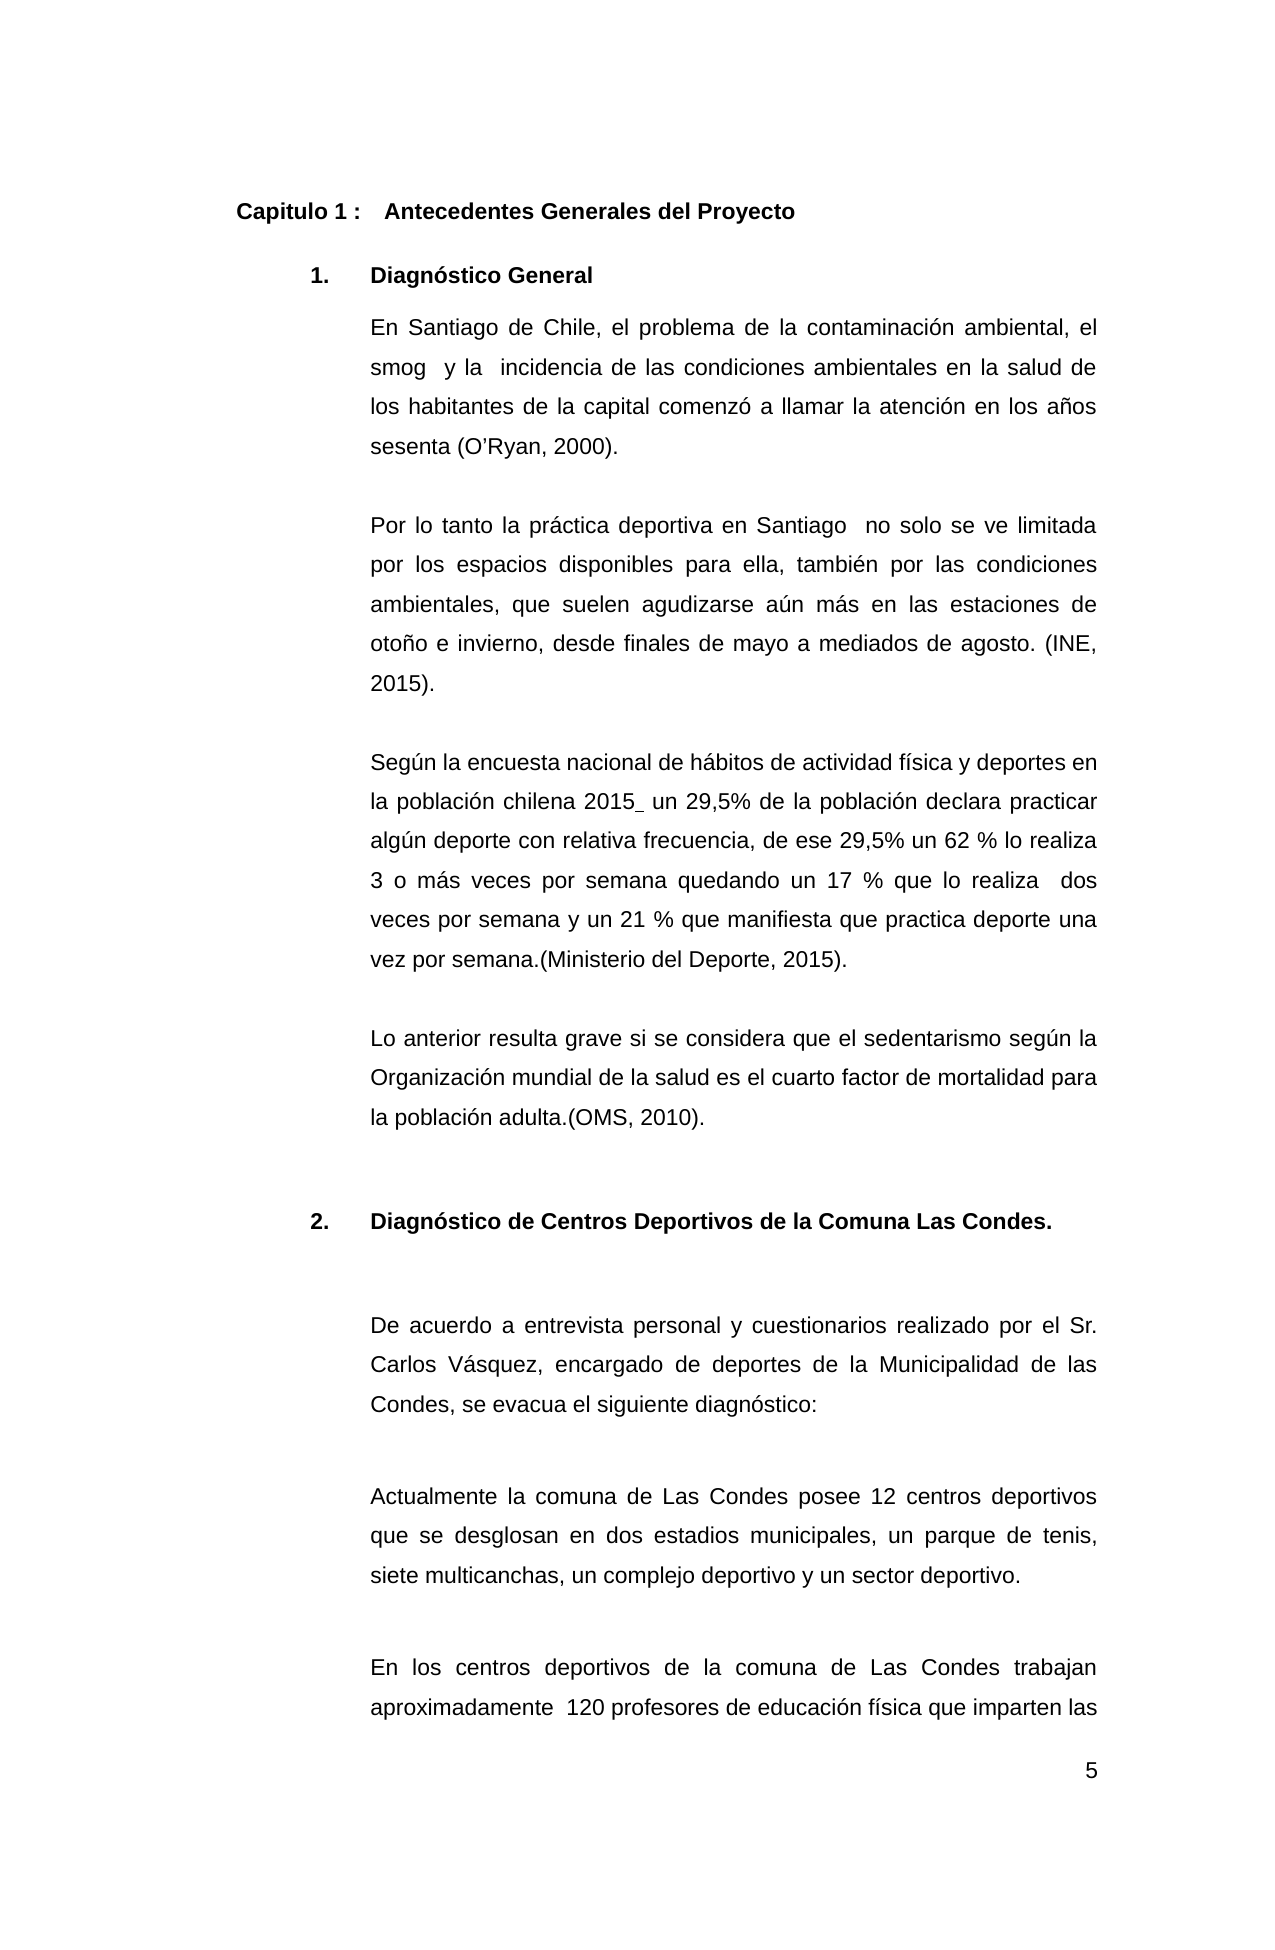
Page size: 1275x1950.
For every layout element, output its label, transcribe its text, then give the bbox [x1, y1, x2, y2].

text Lo anterior resulta grave si se considera que el sedentarismo según la Organización mundial de la salud es el cuarto factor de mortalidad para la población adulta.(OMS, 2010). [370, 1025, 1098, 1130]
text En Santiago de Chile, el problema de la contaminación ambiental, el smog y la incidencia de las condiciones ambientales en la salud de los habitantes de la capital comenzó a llamar la atención en los años sesenta (O’Ryan, 2000). [370, 314, 1098, 459]
text De acuerdo a entrevista personal y cuestionarios realizado por el Sr. Carlos Vásquez, encargado de deportes de la Municipalidad de las Condes, se evacua el siguiente diagnóstico: [370, 1312, 1098, 1417]
text Por lo tanto la práctica deportiva en Santiago no solo se ve limitada por los espacios disponibles para ella, también por las condiciones ambientales, que suelen agudizarse aún más en las estaciones de otoño e invierno, desde finales de mayo a mediados de agosto. (INE, 2015). [370, 512, 1098, 696]
text Actualmente la comuna de Las Condes posee 12 centros deportivos que se desglosan en dos estadios municipales, un parque de tenis, siete multicanchas, un complejo deportivo y un sector deportivo. [370, 1483, 1098, 1588]
subtitle Diagnóstico General [310, 262, 1098, 288]
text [370, 1654, 1098, 1720]
subtitle Diagnóstico de Centros Deportivos de la Comuna Las Condes. [310, 1208, 1098, 1234]
text Según la encuesta nacional de hábitos de actividad física y deportes en la población chilena 2015 un 29,5% de la población declara practicar algún deporte con relativa frecuencia, de ese 29,5% un 62 % lo realiza 3 o más veces por semana quedando un 17 % que lo realiza dos veces por semana y un 21 % que manifiesta que practica deporte una vez por semana.(Ministerio del Deporte, 2015). [370, 748, 1098, 972]
subtitle Antecedentes Generales del Proyecto [236, 198, 1098, 224]
